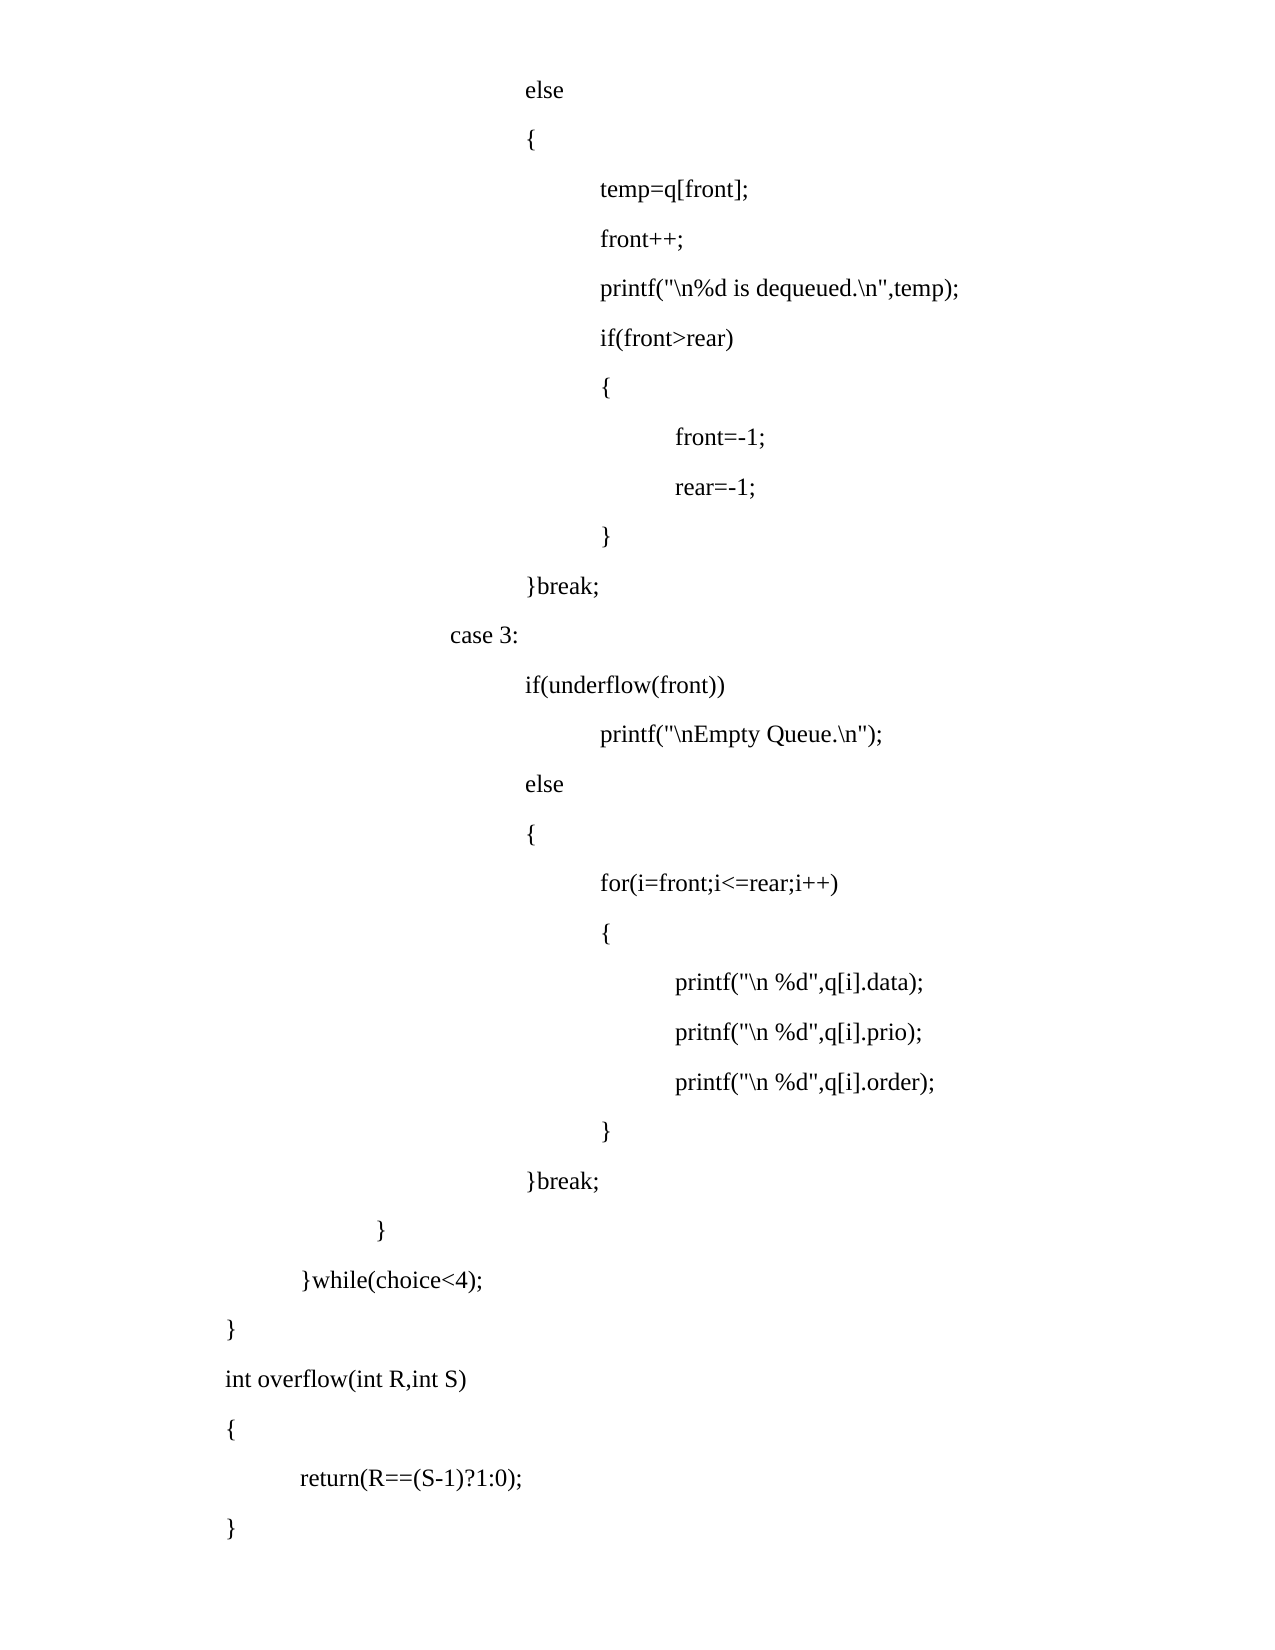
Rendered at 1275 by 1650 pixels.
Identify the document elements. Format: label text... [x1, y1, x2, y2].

text { [150, 1414, 1200, 1442]
text front++; [150, 224, 1200, 252]
text printf("\n %d",q[i].order); [150, 1067, 1200, 1095]
text if(underflow(front)) [150, 670, 1200, 699]
text int overflow(int R,int S) [150, 1364, 1200, 1393]
text { [150, 124, 1200, 153]
text pritnf("\n %d",q[i].prio); [150, 1017, 1200, 1046]
text return(R==(S-1)?1:0); [150, 1463, 1200, 1492]
text { [150, 918, 1200, 947]
text { [150, 819, 1200, 847]
text { [150, 372, 1200, 401]
text else [150, 75, 1200, 104]
text } [150, 521, 1200, 550]
text } [150, 1116, 1200, 1145]
text } [150, 1215, 1200, 1244]
text }break; [150, 1166, 1200, 1194]
text printf("\n %d",q[i].data); [150, 967, 1200, 996]
text else [150, 769, 1200, 798]
text printf("\nEmpty Queue.\n"); [150, 719, 1200, 748]
text } [150, 1314, 1200, 1343]
text }while(choice<4); [150, 1265, 1200, 1294]
text if(front>rear) [150, 323, 1200, 352]
text }break; [150, 571, 1200, 599]
text front=-1; [150, 422, 1200, 451]
text for(i=front;i<=rear;i++) [150, 868, 1200, 897]
text temp=q[front]; [150, 174, 1200, 203]
text rear=-1; [150, 472, 1200, 500]
text } [150, 1513, 1200, 1542]
text case 3: [150, 620, 1200, 649]
text printf("\n%d is dequeued.\n",temp); [150, 273, 1200, 302]
